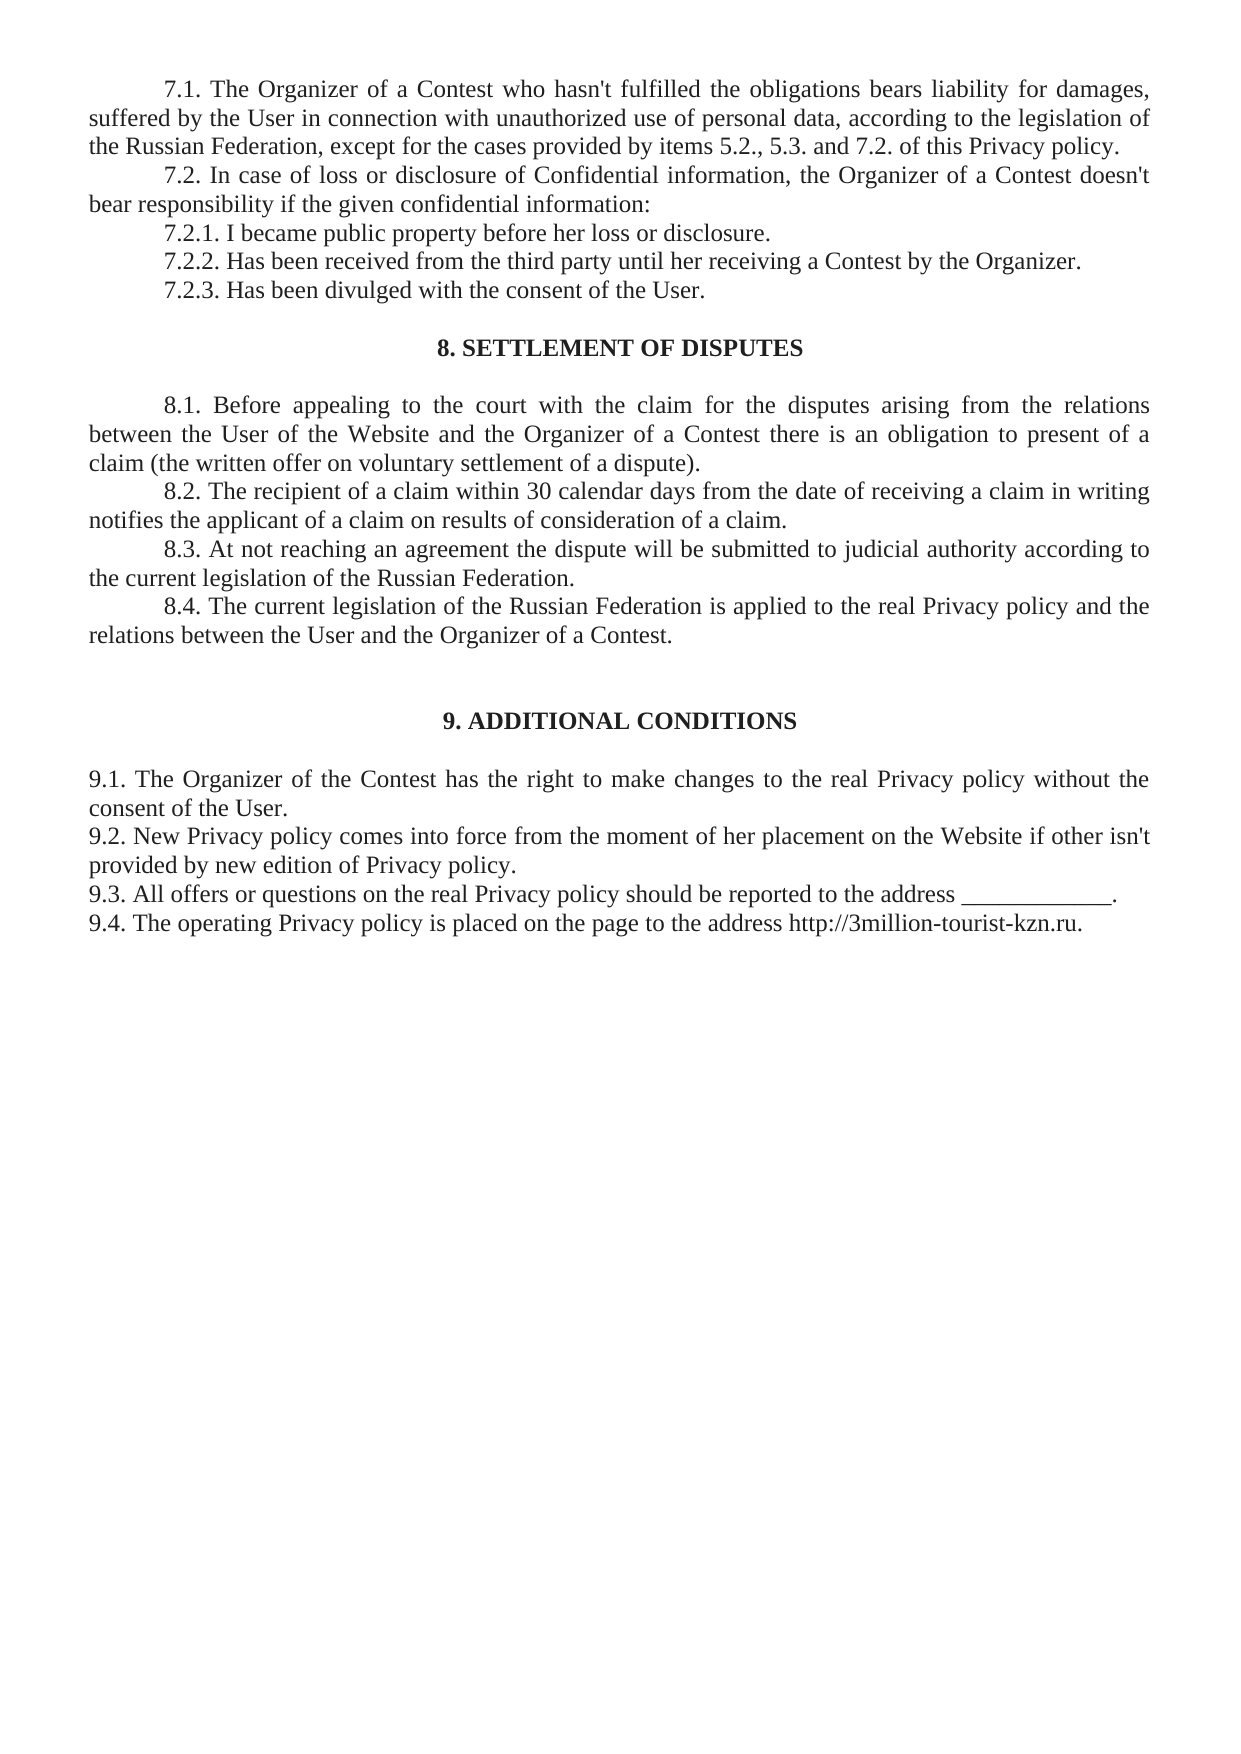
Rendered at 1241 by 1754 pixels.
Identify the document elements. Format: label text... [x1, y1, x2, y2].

text 8.3. At not reaching an agreement the dispute will be submitted to judicial authority according to the current legislation of the Russian Federation. [88, 534, 1152, 591]
text 8.4. The current legislation of the Russian Federation is applied to the real Privacy policy and the relations between the User and the Organizer of a Contest. [88, 591, 1152, 649]
text 7.2.2. Has been received from the third party until her receiving a Contest by the Organizer. [88, 246, 1152, 275]
text 9.1. The Organizer of the Contest has the right to make changes to the real Privacy policy without the consent of the User. [88, 764, 1152, 821]
text 8.1. Before appealing to the court with the claim for the disputes arising from the relations between the User of the Website and the Organizer of a Contest there is an obligation to present of a claim (the written offer on voluntary settlement of a dispute). [88, 390, 1152, 476]
text 9.4. The operating Privacy policy is placed on the page to the address http://3million-tourist-kzn.ru. [88, 908, 1152, 936]
text 7.1. The Organizer of a Contest who hasn't fulfilled the obligations bears liability for damages, suffered by the User in connection with unauthorized use of personal data, according to the legislation of the Russian Federation, except for the cases provided by items 5.2., 5.3. and 7.2. of this Privacy policy. [88, 74, 1152, 160]
text 9.3. All offers or questions on the real Privacy policy should be reported to the address ____________. [88, 879, 1152, 908]
text 9.2. New Privacy policy comes into force from the moment of her placement on the Website if other isn't provided by new edition of Privacy policy. [88, 821, 1152, 879]
text 8.2. The recipient of a claim within 30 calendar days from the date of receiving a claim in writing notifies the applicant of a claim on results of consideration of a claim. [88, 476, 1152, 534]
text 9. ADDITIONAL CONDITIONS [88, 706, 1152, 735]
text 7.2. In case of loss or disclosure of Confidential information, the Organizer of a Contest doesn't bear responsibility if the given confidential information: [88, 160, 1152, 218]
text 7.2.1. I became public property before her loss or disclosure. [88, 218, 1152, 246]
text 7.2.3. Has been divulged with the consent of the User. [88, 275, 1152, 304]
text 8. SETTLEMENT OF DISPUTES [88, 333, 1152, 361]
